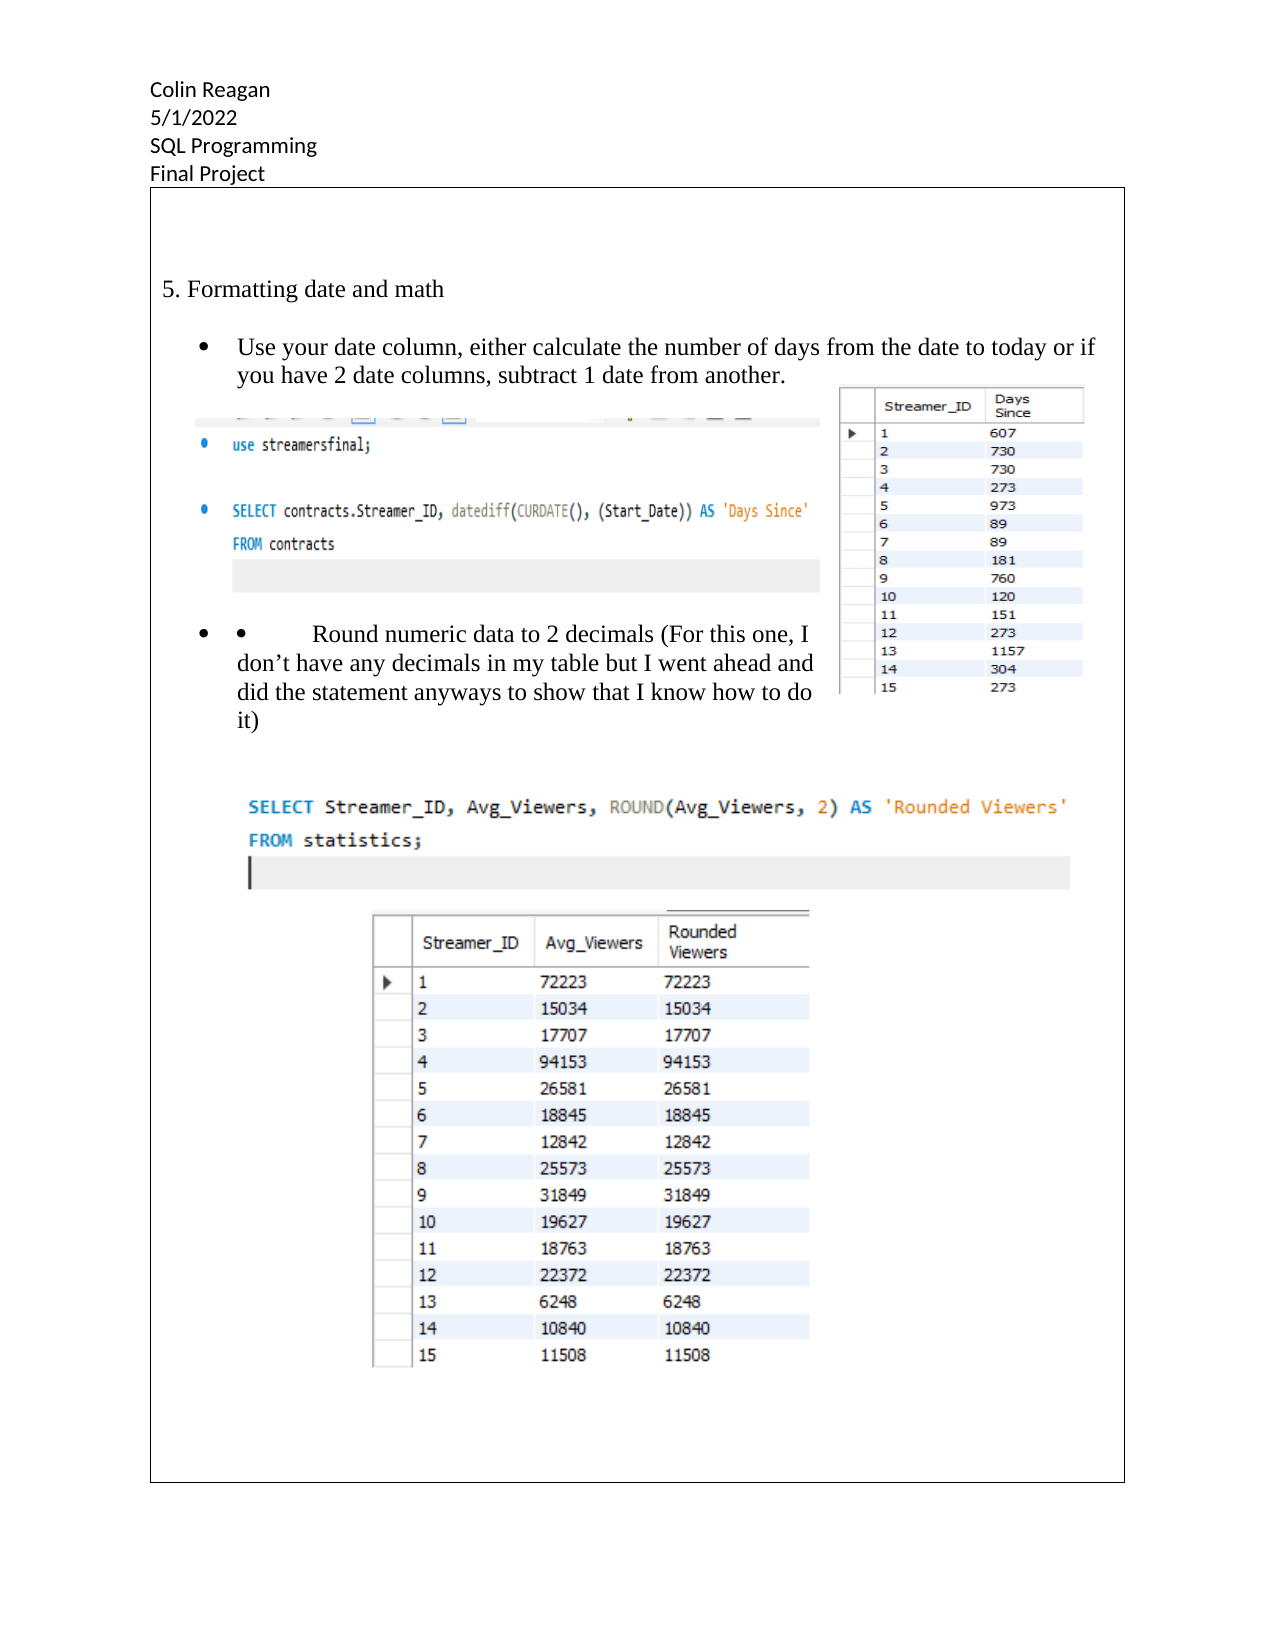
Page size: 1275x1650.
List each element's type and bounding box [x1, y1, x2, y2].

picture [839, 384, 1085, 694]
picture [195, 418, 820, 596]
table_cell [151, 188, 1124, 1482]
picture [225, 767, 1072, 891]
picture [371, 910, 810, 1369]
